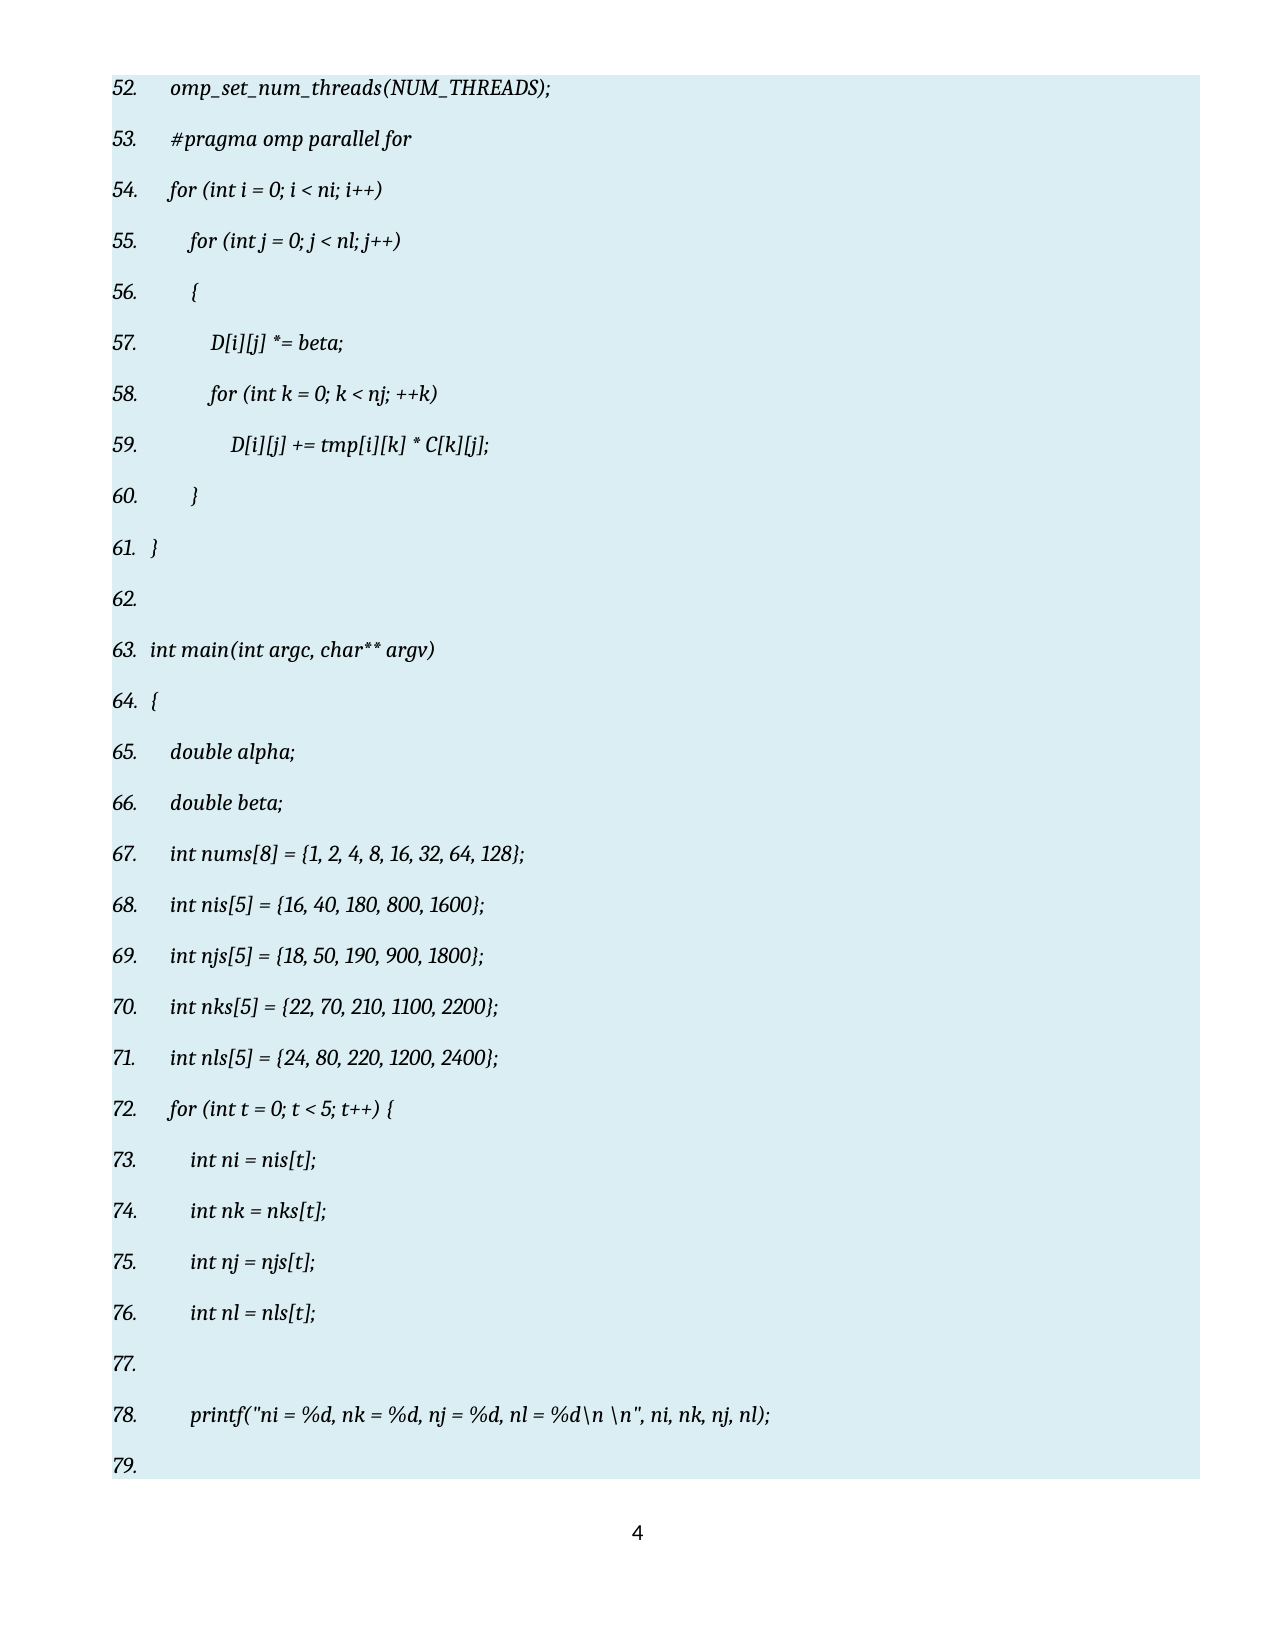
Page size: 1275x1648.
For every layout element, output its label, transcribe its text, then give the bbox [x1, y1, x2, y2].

list int njs[5] = {18, 50, 190, 900, 1800}; [112, 943, 1200, 969]
list } [112, 483, 1200, 510]
list { [112, 279, 1200, 306]
list printf("ni = %d, nk = %d, nj = %d, nl = %d\n \n", ni, nk, nj, nl); [112, 1402, 1200, 1428]
list omp_set_num_threads(NUM_THREADS); [112, 75, 1200, 101]
list int nks[5] = {22, 70, 210, 1100, 2200}; [112, 994, 1200, 1020]
list int nls[5] = {24, 80, 220, 1200, 2400}; [112, 1045, 1200, 1071]
list int nk = nks[t]; [112, 1198, 1200, 1224]
list for (int t = 0; t < 5; t++) { [112, 1096, 1200, 1122]
list double alpha; [112, 738, 1200, 765]
list D[i][j] += tmp[i][k] * C[k][j]; [112, 432, 1200, 459]
list for (int i = 0; i < ni; i++) [112, 177, 1200, 203]
list int main(int argc, char** argv) [112, 636, 1200, 663]
list } [112, 534, 1200, 561]
list int nl = nls[t]; [112, 1300, 1200, 1326]
list double beta; [112, 789, 1200, 816]
list { [112, 687, 1200, 714]
list #pragma omp parallel for [112, 126, 1200, 152]
list int nj = njs[t]; [112, 1249, 1200, 1275]
list for (int k = 0; k < nj; ++k) [112, 381, 1200, 408]
list int ni = nis[t]; [112, 1147, 1200, 1173]
list for (int j = 0; j < nl; j++) [112, 228, 1200, 254]
list int nis[5] = {16, 40, 180, 800, 1600}; [112, 892, 1200, 918]
list int nums[8] = {1, 2, 4, 8, 16, 32, 64, 128}; [112, 841, 1200, 867]
list D[i][j] *= beta; [112, 330, 1200, 357]
